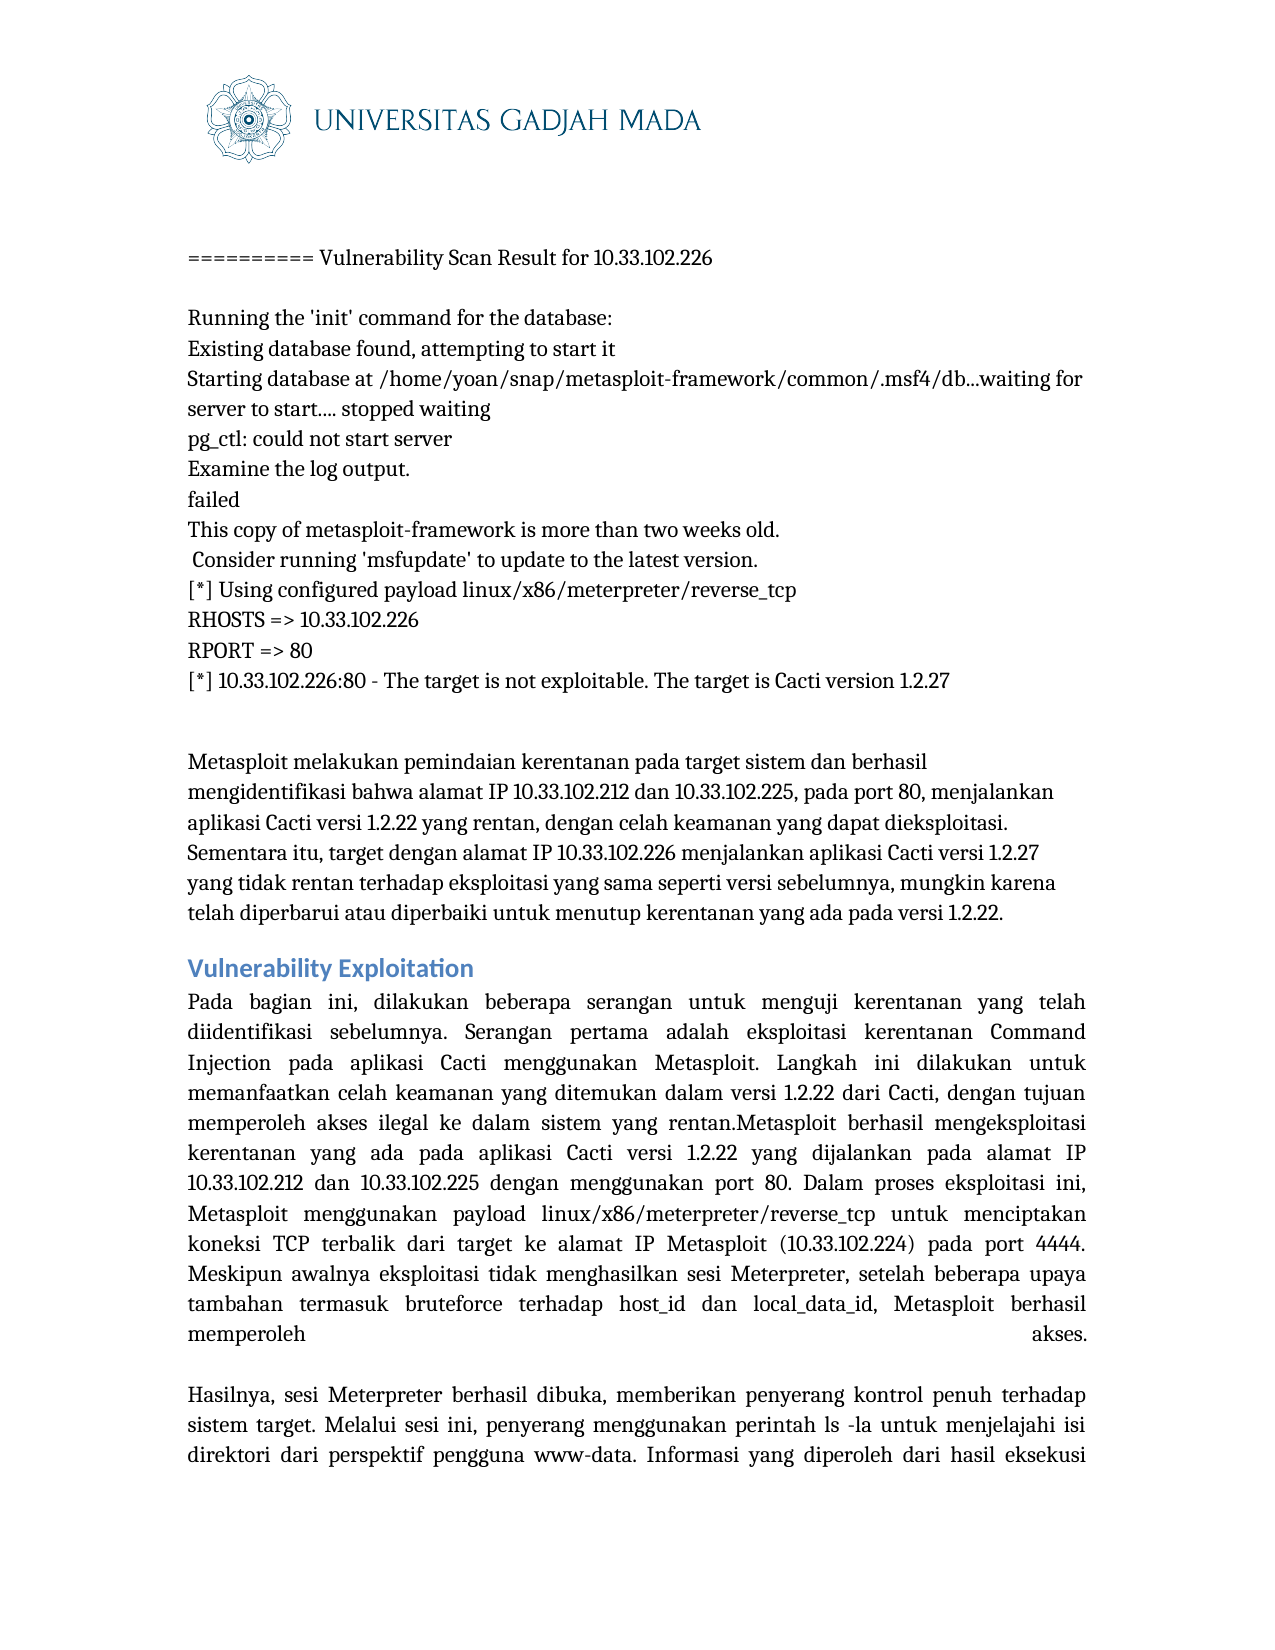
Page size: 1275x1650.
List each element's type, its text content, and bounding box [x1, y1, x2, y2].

picture [206, 75, 702, 164]
text Metasploit melakukan pemindaian kerentanan pada target sistem dan berhasil mengidentifikasi bahwa alamat IP 10.33.102.212 dan 10.33.102.225, pada port 80, menjalankan aplikasi Cacti versi 1.2.22 yang rentan, dengan celah keamanan yang dapat dieksploitasi. Sementara itu, target dengan alamat IP 10.33.102.226 menjalankan aplikasi Cacti versi 1.2.27 yang tidak rentan terhadap eksploitasi yang sama seperti versi sebelumnya, mungkin karena telah diperbarui atau diperbaiki untuk menutup kerentanan yang ada pada versi 1.2.22. [187, 749, 1087, 926]
subtitle Vulnerability Exploitation [187, 951, 1087, 984]
